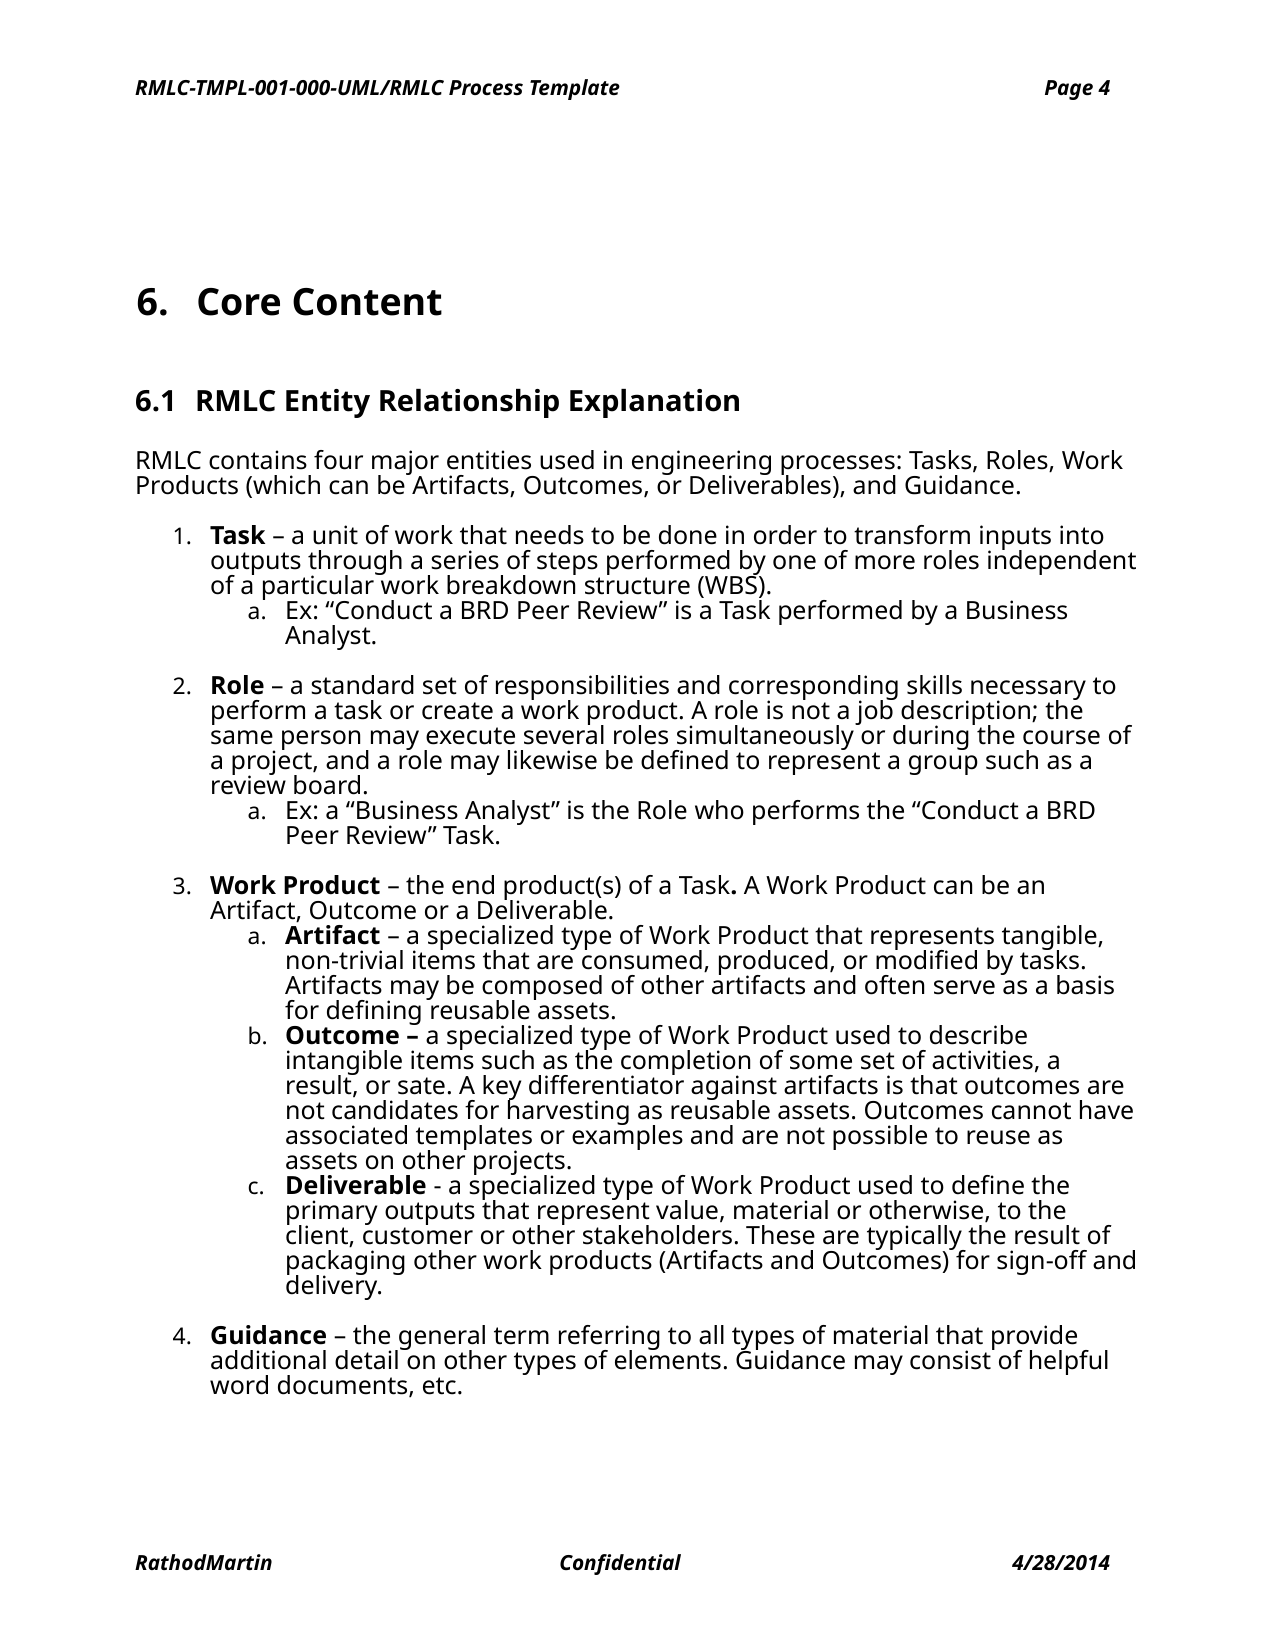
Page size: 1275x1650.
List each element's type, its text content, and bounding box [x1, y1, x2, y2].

list Deliverable - a specialized type of Work Product used to define the primary outputs that represent value, material or otherwise, to the client, customer or other stakeholders. These are typically the result of packaging other work products (Artifacts and Outcomes) for sign-off and delivery. [247, 1174, 1140, 1324]
subtitle Core Content [136, 275, 1140, 326]
list Work Product – the end product(s) of a Task. A Work Product can be an Artifact, Outcome or a Deliverable. [172, 874, 1140, 924]
list Ex: a “Business Analyst” is the Role who performs the “Conduct a BRD Peer Review” Task. [247, 799, 1140, 849]
list Task – a unit of work that needs to be done in order to transform inputs into outputs through a series of steps performed by one of more roles independent of a particular work breakdown structure (WBS). [172, 524, 1140, 599]
text RMLC contains four major entities used in engineering processes: Tasks, Roles, Work Products (which can be Artifacts, Outcomes, or Deliverables), and Guidance. [135, 449, 1140, 499]
list Outcome – a specialized type of Work Product used to describe intangible items such as the completion of some set of activities, a result, or sate. A key differentiator against artifacts is that outcomes are not candidates for harvesting as reusable assets. Outcomes cannot have associated templates or examples and are not possible to reuse as assets on other projects. [247, 1024, 1140, 1174]
list Role – a standard set of responsibilities and corresponding skills necessary to perform a task or create a work product. A role is not a job description; the same person may execute several roles simultaneously or during the course of a project, and a role may likewise be defined to represent a group such as a review board. [172, 674, 1140, 799]
list Artifact – a specialized type of Work Product that represents tangible, non-trivial items that are consumed, produced, or modified by tasks. Artifacts may be composed of other artifacts and often serve as a basis for defining reusable assets. [247, 924, 1140, 1024]
list Ex: “Conduct a BRD Peer Review” is a Task performed by a Business Analyst. [247, 599, 1140, 649]
subtitle RMLC Entity Relationship Explanation [135, 380, 1140, 420]
list Guidance – the general term referring to all types of material that provide additional detail on other types of elements. Guidance may consist of helpful word documents, etc. [172, 1324, 1140, 1399]
